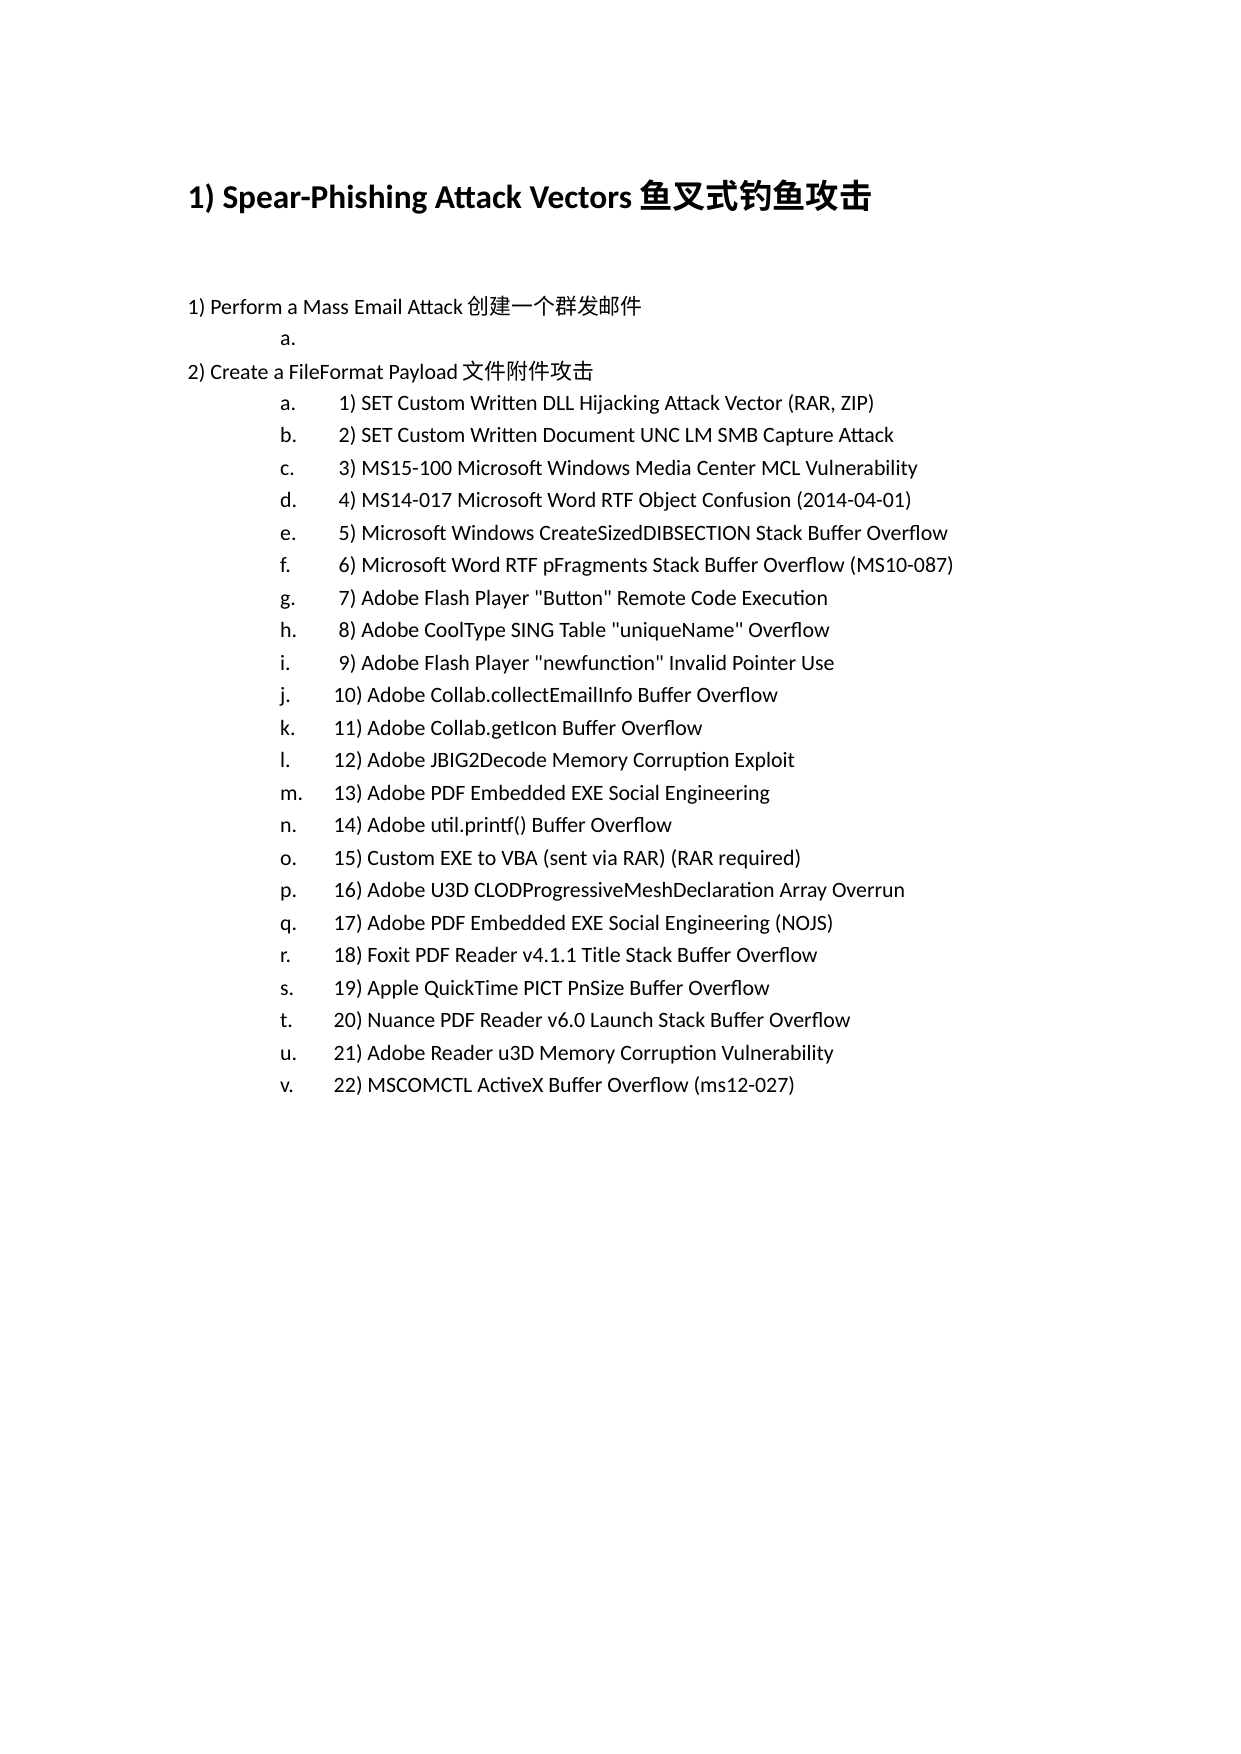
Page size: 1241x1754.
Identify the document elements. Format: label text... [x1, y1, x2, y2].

list 3) MS15-100 Microsoft Windows Media Center MCL Vulnerability [280, 451, 1053, 484]
list 9) Adobe Flash Player "newfunction" Invalid Pointer Use [280, 646, 1053, 679]
list 5) Microsoft Windows CreateSizedDIBSECTION Stack Buffer Overflow [280, 516, 1053, 549]
subtitle Spear-Phishing Attack Vectors鱼叉式钓鱼攻击 [187, 162, 1053, 227]
list 18) Foxit PDF Reader v4.1.1 Title Stack Buffer Overflow [280, 939, 1053, 971]
list 16) Adobe U3D CLODProgressiveMeshDeclaration Array Overrun [280, 874, 1053, 906]
list 14) Adobe util.printf() Buffer Overflow [280, 809, 1053, 841]
list Create a FileFormat Payload文件附件攻击 [187, 354, 1053, 386]
list 17) Adobe PDF Embedded EXE Social Engineering (NOJS) [280, 906, 1053, 939]
list 19) Apple QuickTime PICT PnSize Buffer Overflow [280, 971, 1053, 1004]
list 4) MS14-017 Microsoft Word RTF Object Confusion (2014-04-01) [280, 484, 1053, 516]
list 8) Adobe CoolType SING Table "uniqueName" Overflow [280, 614, 1053, 646]
list 6) Microsoft Word RTF pFragments Stack Buffer Overflow (MS10-087) [280, 549, 1053, 581]
list 11) Adobe Collab.getIcon Buffer Overflow [280, 711, 1053, 744]
list 20) Nuance PDF Reader v6.0 Launch Stack Buffer Overflow [280, 1004, 1053, 1036]
list 15) Custom EXE to VBA (sent via RAR) (RAR required) [280, 841, 1053, 874]
list 21) Adobe Reader u3D Memory Corruption Vulnerability [280, 1036, 1053, 1069]
list 13) Adobe PDF Embedded EXE Social Engineering [280, 776, 1053, 809]
list 12) Adobe JBIG2Decode Memory Corruption Exploit [280, 744, 1053, 776]
list 10) Adobe Collab.collectEmailInfo Buffer Overflow [280, 679, 1053, 711]
list 2) SET Custom Written Document UNC LM SMB Capture Attack [280, 419, 1053, 451]
list Perform a Mass Email Attack创建一个群发邮件 [187, 289, 1053, 321]
list 22) MSCOMCTL ActiveX Buffer Overflow (ms12-027) [280, 1069, 1053, 1101]
list 1) SET Custom Written DLL Hijacking Attack Vector (RAR, ZIP) [280, 386, 1053, 419]
list 7) Adobe Flash Player "Button" Remote Code Execution [280, 581, 1053, 614]
